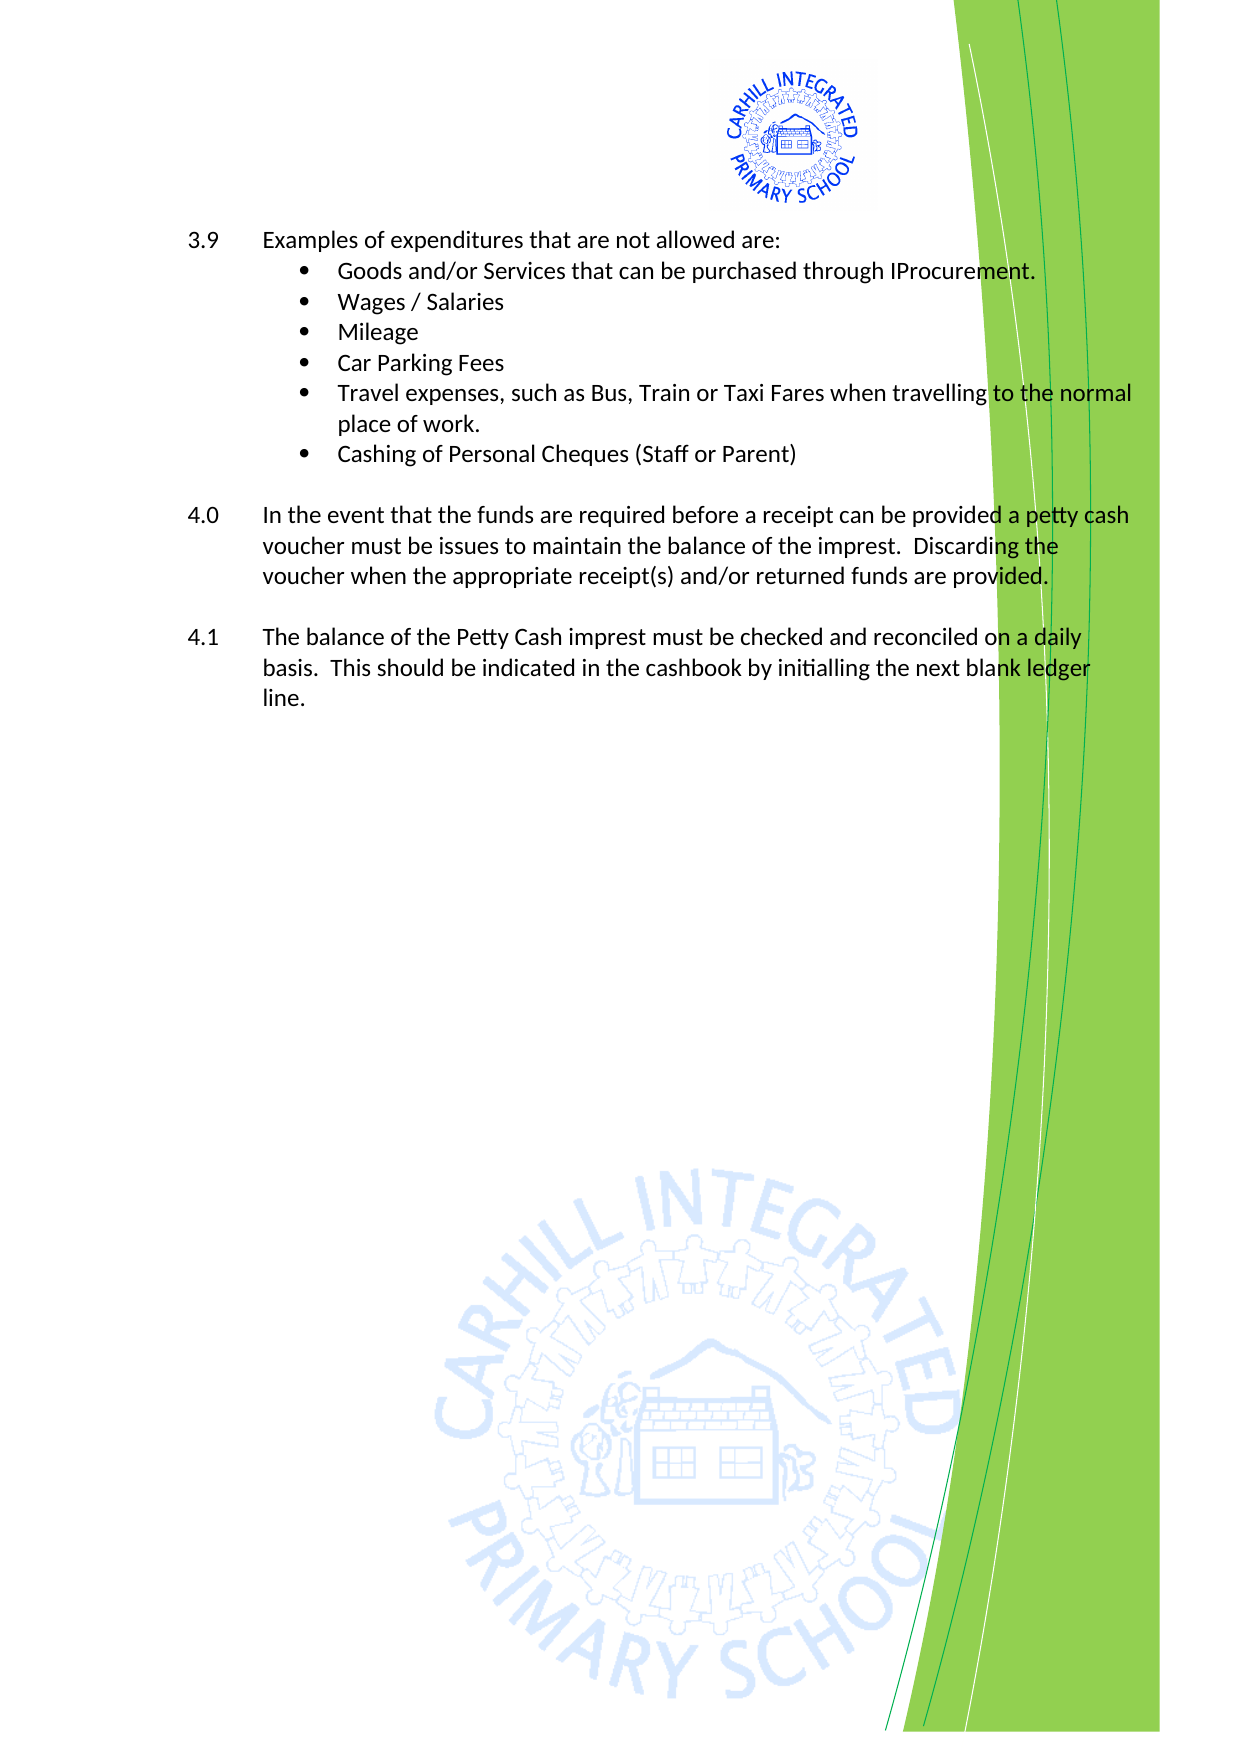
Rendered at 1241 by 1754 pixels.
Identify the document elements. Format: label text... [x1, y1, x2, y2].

list Car Parking Fees [300, 347, 1137, 377]
list Mileage [300, 316, 1137, 347]
text 4.1 The balance of the Petty Cash imprest must be checked and reconciled on a daily basis. This should be indicated in the cashbook by initialling the next blank ledger line. [187, 621, 1137, 713]
list Travel expenses, such as Bus, Train or Taxi Fares when travelling to the normal place of work. [300, 377, 1137, 438]
list Cashing of Personal Cheques (Staff or Parent) [300, 438, 1137, 469]
list Goods and/or Services that can be purchased through IProcurement. [300, 255, 1137, 286]
list Wages / Salaries [300, 286, 1137, 316]
text 4.0 In the event that the funds are required before a receipt can be provided a petty cash voucher must be issues to maintain the balance of the imprest. Discarding the voucher when the appropriate receipt(s) and/or returned funds are provided. [187, 499, 1137, 591]
text 3.9 Examples of expenditures that are not allowed are: [187, 225, 1137, 255]
